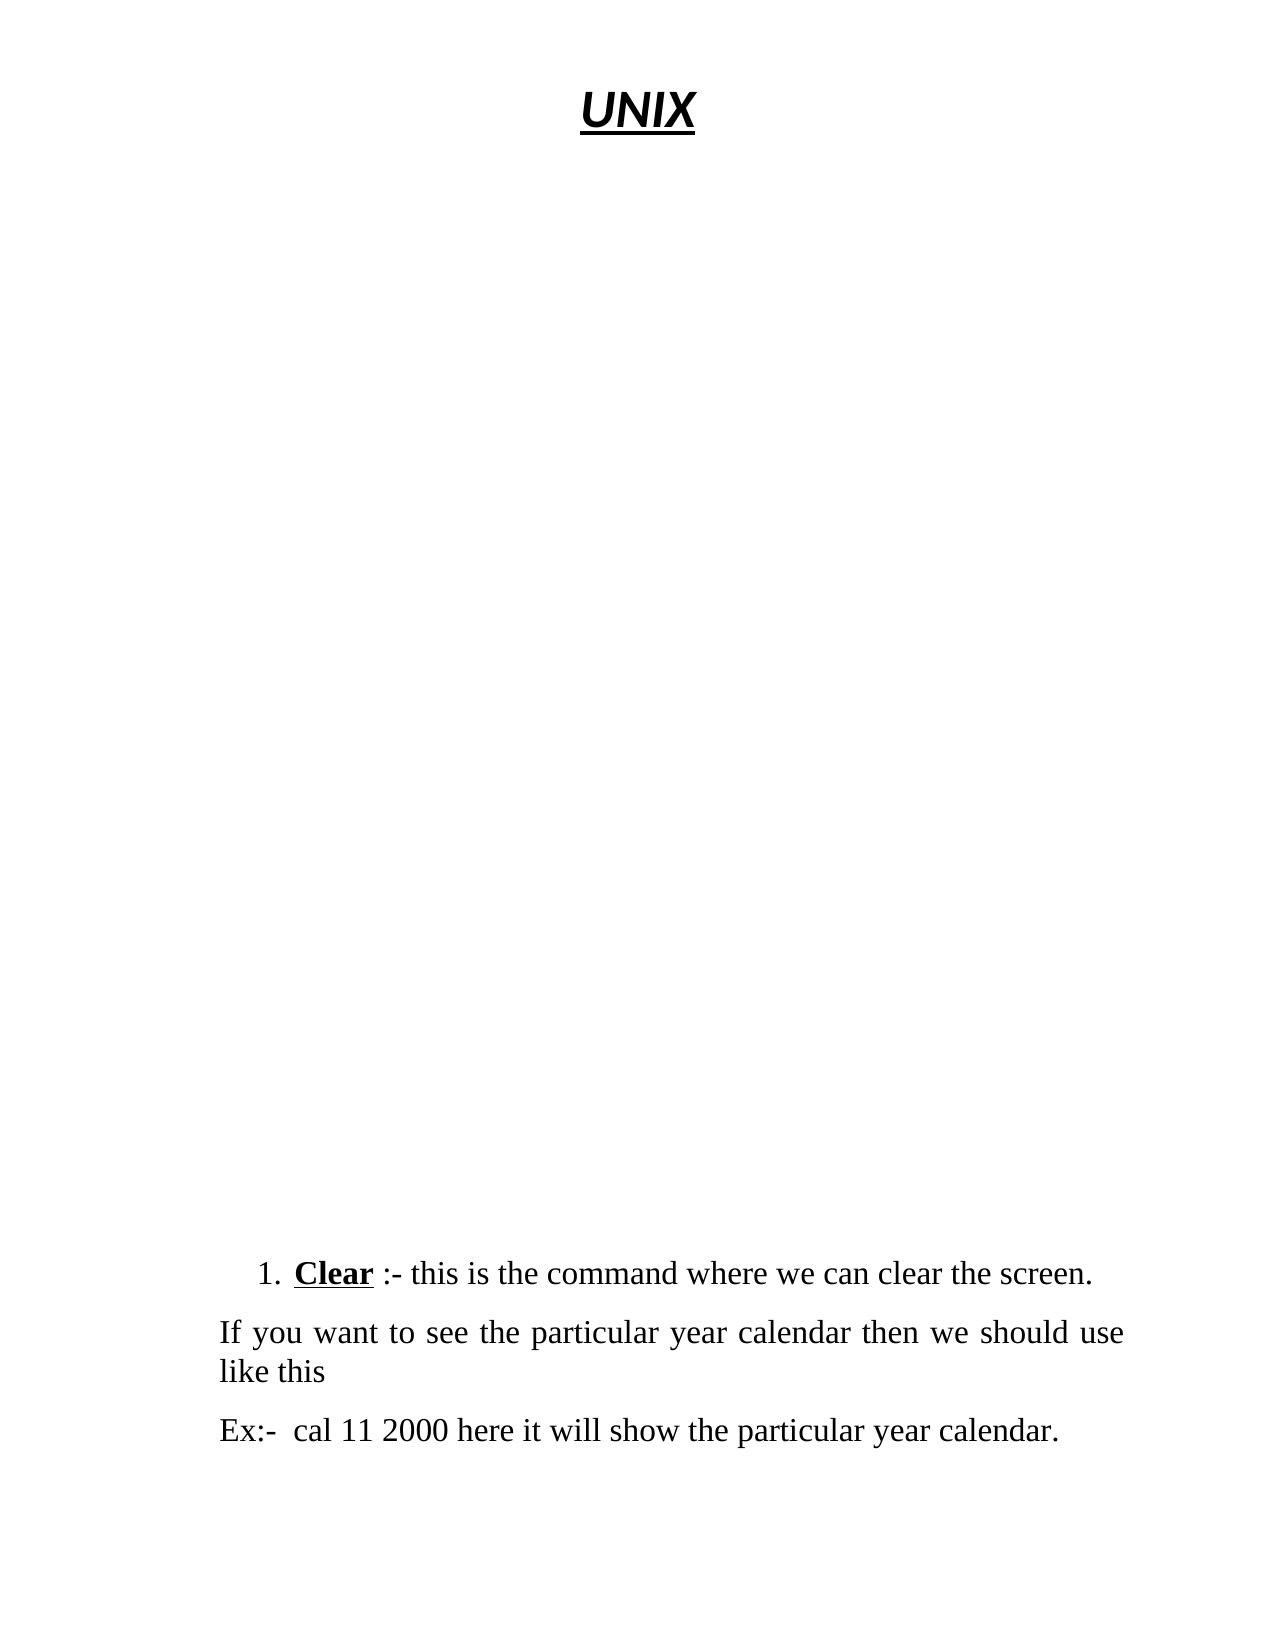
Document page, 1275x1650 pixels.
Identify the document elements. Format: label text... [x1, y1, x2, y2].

list Clear :- this is the command where we can clear the screen. [257, 1253, 1125, 1292]
text If you want to see the particular year calendar then we should use like this [219, 1312, 1125, 1389]
text Ex:- cal 11 2000 here it will show the particular year calendar. [219, 1410, 1125, 1448]
